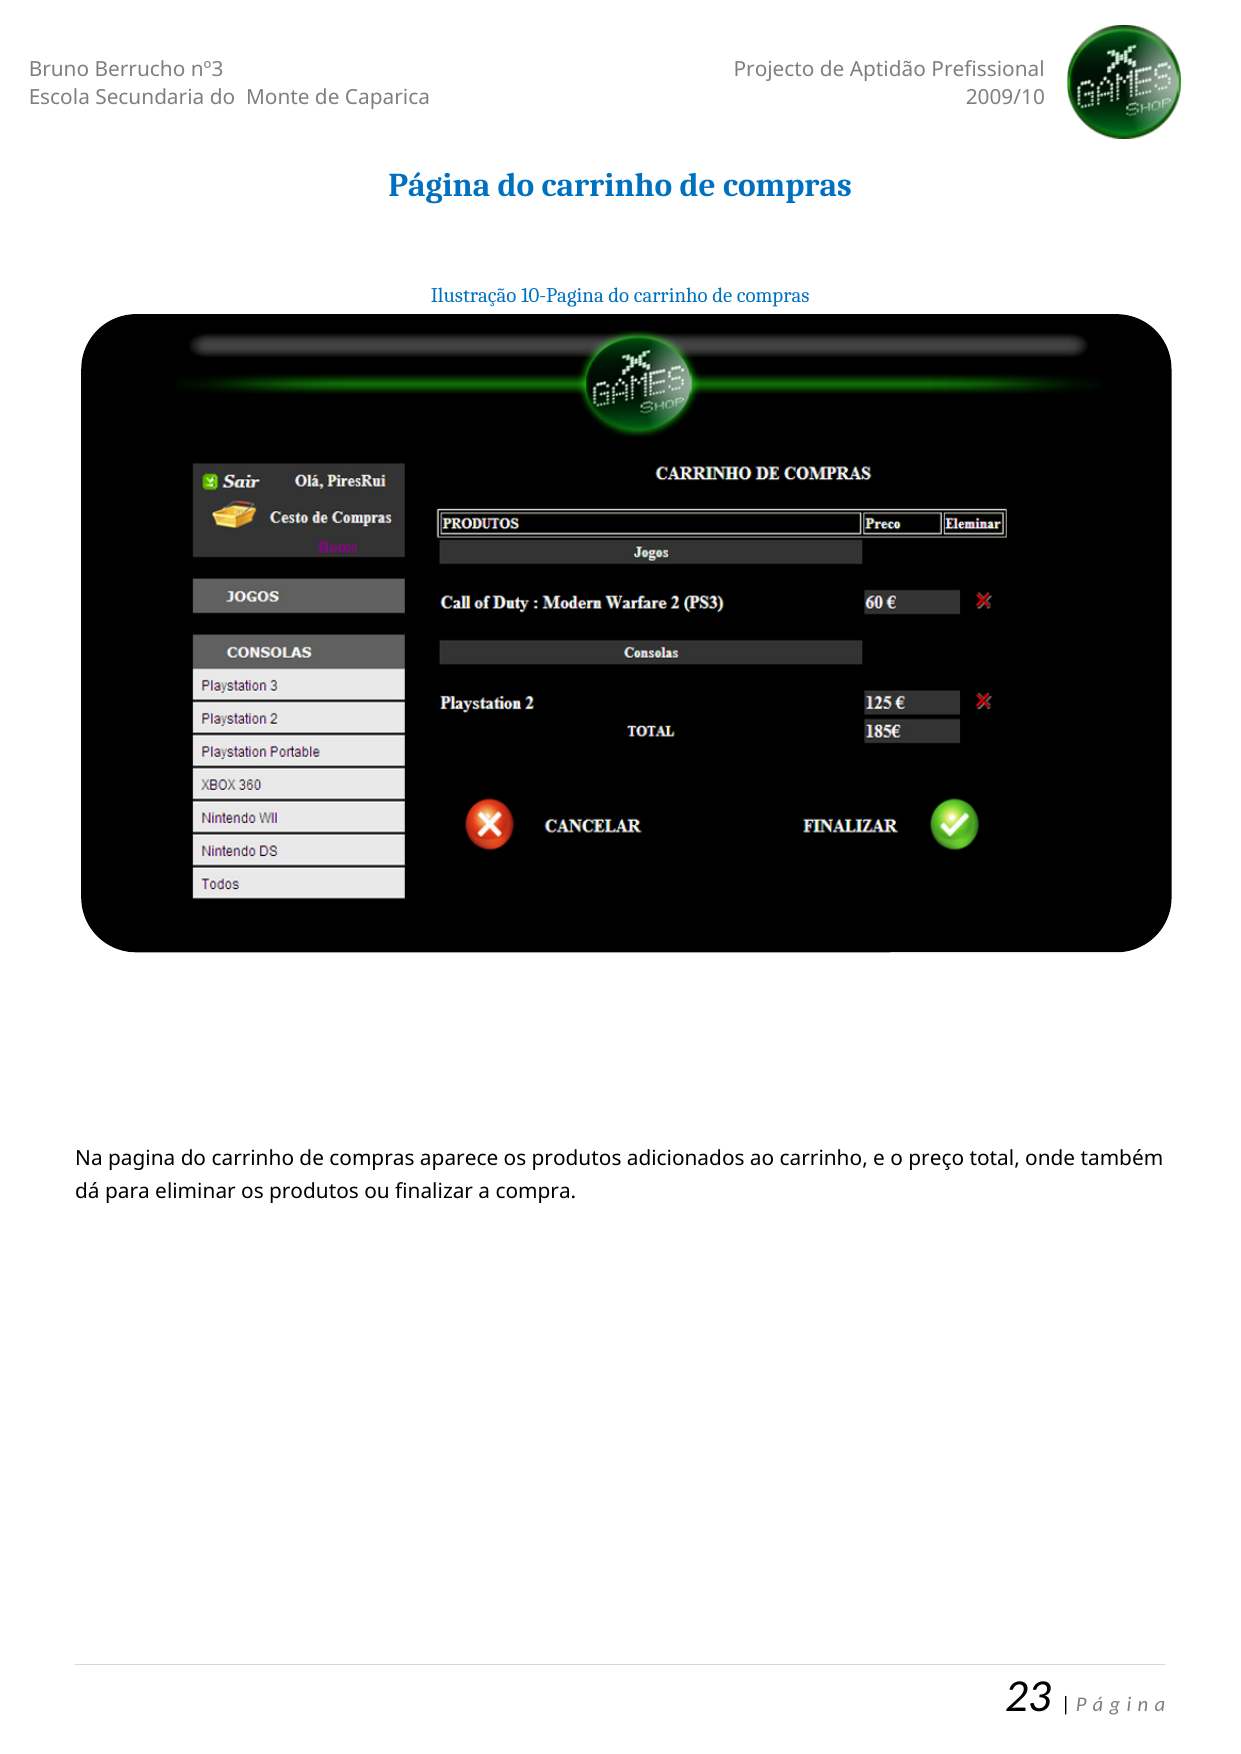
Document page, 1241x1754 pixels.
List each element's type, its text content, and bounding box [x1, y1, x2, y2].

text Página do carrinho de compras [75, 167, 1165, 205]
text Na pagina do carrinho de compras aparece os produtos adicionados ao carrinho, e o preço total, onde também dá para eliminar os produtos ou finalizar a compra. [75, 1143, 1165, 1205]
table_header Ilustração 10-Pagina do carrinho de compras [64, 234, 1176, 314]
picture [81, 314, 1172, 953]
picture [1067, 25, 1181, 139]
table_cell [64, 314, 1176, 1143]
